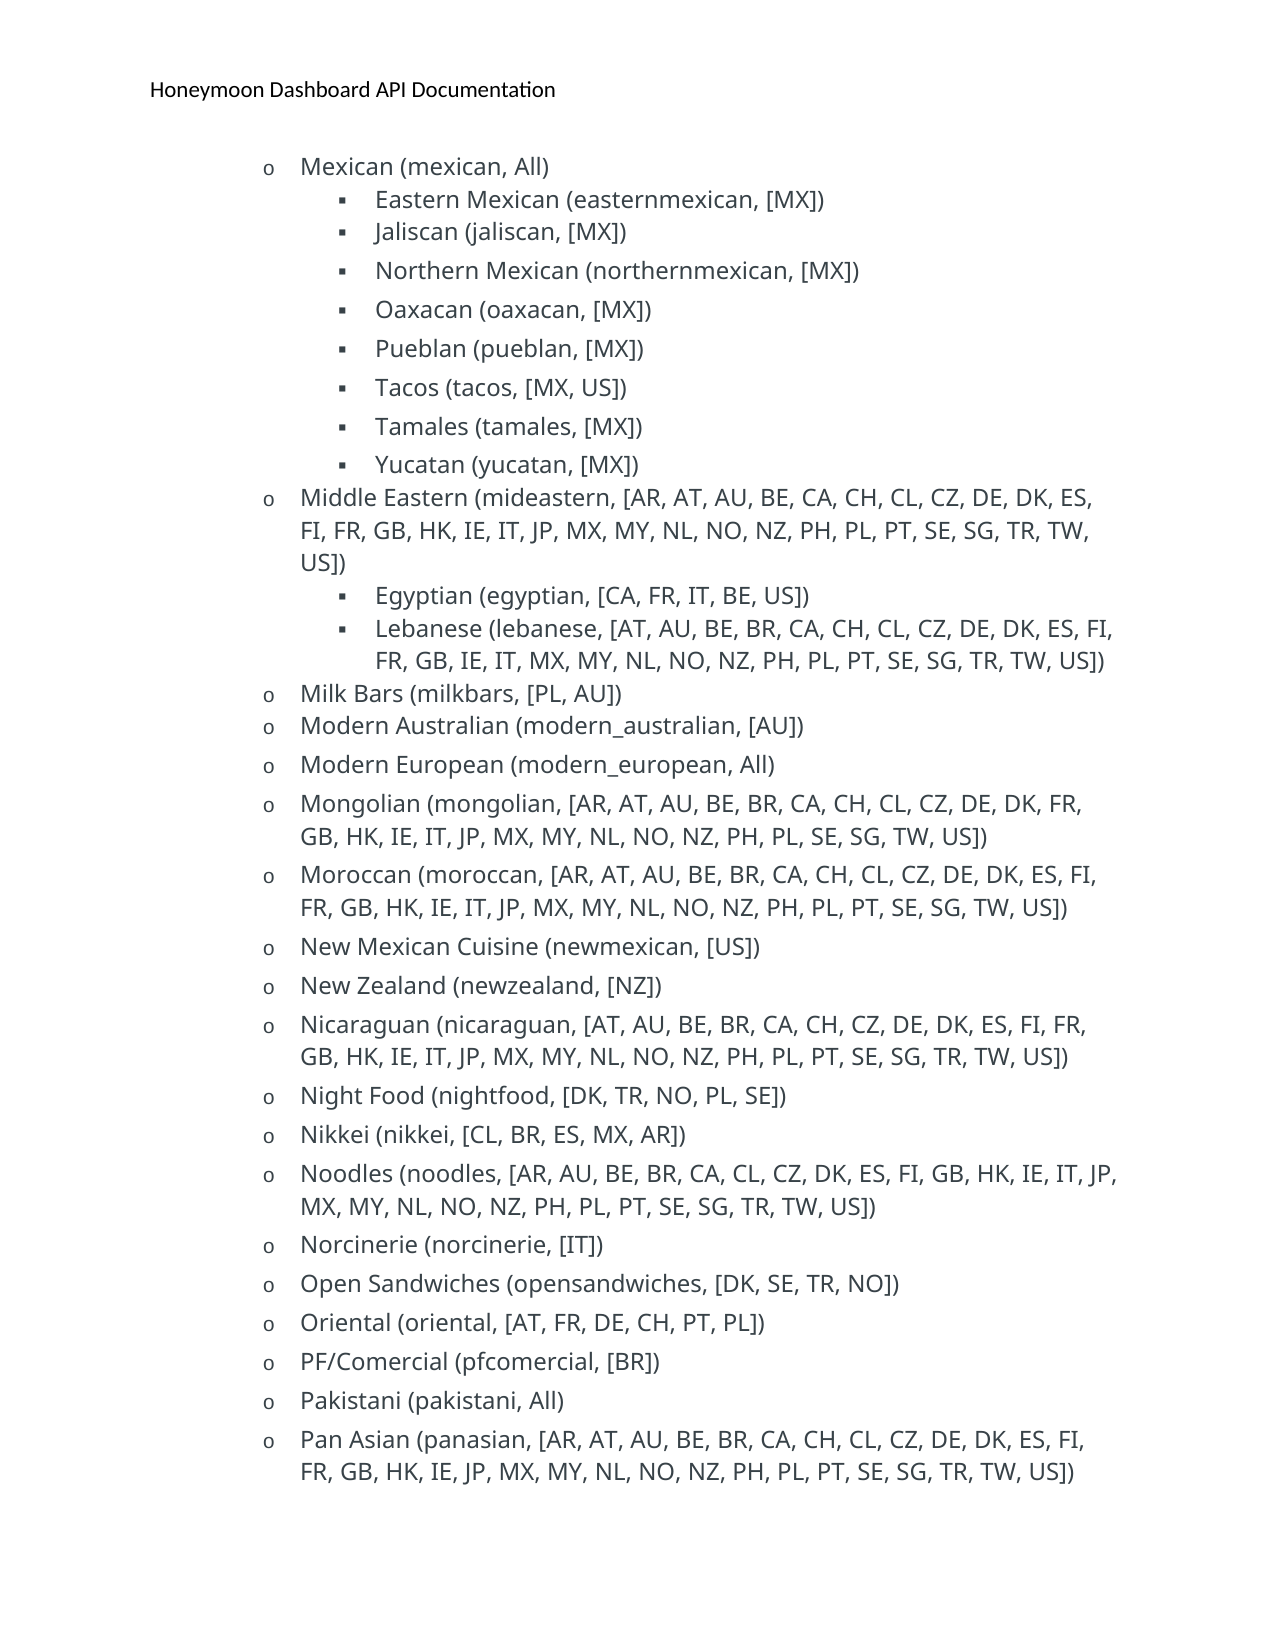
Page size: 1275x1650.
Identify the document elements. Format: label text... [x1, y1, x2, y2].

list New Mexican Cuisine (newmexican, [US]) [262, 930, 1125, 962]
list Mongolian (mongolian, [AR, AT, AU, BE, BR, CA, CH, CL, CZ, DE, DK, FR, GB, HK, IE, IT, JP, MX, MY, NL, NO, NZ, PH, PL, SE, SG, TW, US]) [262, 787, 1125, 852]
list Jaliscan (jaliscan, [MX]) [337, 215, 1125, 248]
list PF/Comercial (pfcomercial, [BR]) [262, 1345, 1125, 1377]
list Open Sandwiches (opensandwiches, [DK, SE, TR, NO]) [262, 1267, 1125, 1299]
list Pueblan (pueblan, [MX]) [337, 332, 1125, 364]
list Oriental (oriental, [AT, FR, DE, CH, PT, PL]) [262, 1306, 1125, 1338]
list Modern European (modern_european, All) [262, 748, 1125, 781]
list Yucatan (yucatan, [MX]) [337, 448, 1125, 481]
list Middle Eastern (mideastern, [AR, AT, AU, BE, CA, CH, CL, CZ, DE, DK, ES, FI, FR, GB, HK, IE, IT, JP, MX, MY, NL, NO, NZ, PH, PL, PT, SE, SG, TR, TW, US]) [262, 481, 1125, 579]
list Lebanese (lebanese, [AT, AU, BE, BR, CA, CH, CL, CZ, DE, DK, ES, FI, FR, GB, IE, IT, MX, MY, NL, NO, NZ, PH, PL, PT, SE, SG, TR, TW, US]) [337, 611, 1125, 677]
list Tacos (tacos, [MX, US]) [337, 371, 1125, 403]
list Northern Mexican (northernmexican, [MX]) [337, 254, 1125, 287]
list New Zealand (newzealand, [NZ]) [262, 969, 1125, 1001]
list Nicaraguan (nicaraguan, [AT, AU, BE, BR, CA, CH, CZ, DE, DK, ES, FI, FR, GB, HK, IE, IT, JP, MX, MY, NL, NO, NZ, PH, PL, PT, SE, SG, TR, TW, US]) [262, 1007, 1125, 1073]
list Egyptian (egyptian, [CA, FR, IT, BE, US]) [337, 579, 1125, 611]
list Nikkei (nikkei, [CL, BR, ES, MX, AR]) [262, 1118, 1125, 1150]
list Eastern Mexican (easternmexican, [MX]) [337, 183, 1125, 215]
list Moroccan (moroccan, [AR, AT, AU, BE, BR, CA, CH, CL, CZ, DE, DK, ES, FI, FR, GB, HK, IE, IT, JP, MX, MY, NL, NO, NZ, PH, PL, PT, SE, SG, TW, US]) [262, 858, 1125, 923]
list Noodles (noodles, [AR, AU, BE, BR, CA, CL, CZ, DK, ES, FI, GB, HK, IE, IT, JP, MX, MY, NL, NO, NZ, PH, PL, PT, SE, SG, TR, TW, US]) [262, 1157, 1125, 1222]
list Pakistani (pakistani, All) [262, 1383, 1125, 1416]
list Night Food (nightfood, [DK, TR, NO, PL, SE]) [262, 1079, 1125, 1112]
list Mexican (mexican, All) [262, 150, 1125, 183]
list Milk Bars (milkbars, [PL, AU]) [262, 677, 1125, 709]
list Oaxacan (oaxacan, [MX]) [337, 293, 1125, 326]
list Tamales (tamales, [MX]) [337, 409, 1125, 442]
list Pan Asian (panasian, [AR, AT, AU, BE, BR, CA, CH, CL, CZ, DE, DK, ES, FI, FR, GB, HK, IE, JP, MX, MY, NL, NO, NZ, PH, PL, PT, SE, SG, TR, TW, US]) [262, 1422, 1125, 1488]
list Modern Australian (modern_australian, [AU]) [262, 709, 1125, 742]
list Norcinerie (norcinerie, [IT]) [262, 1228, 1125, 1261]
